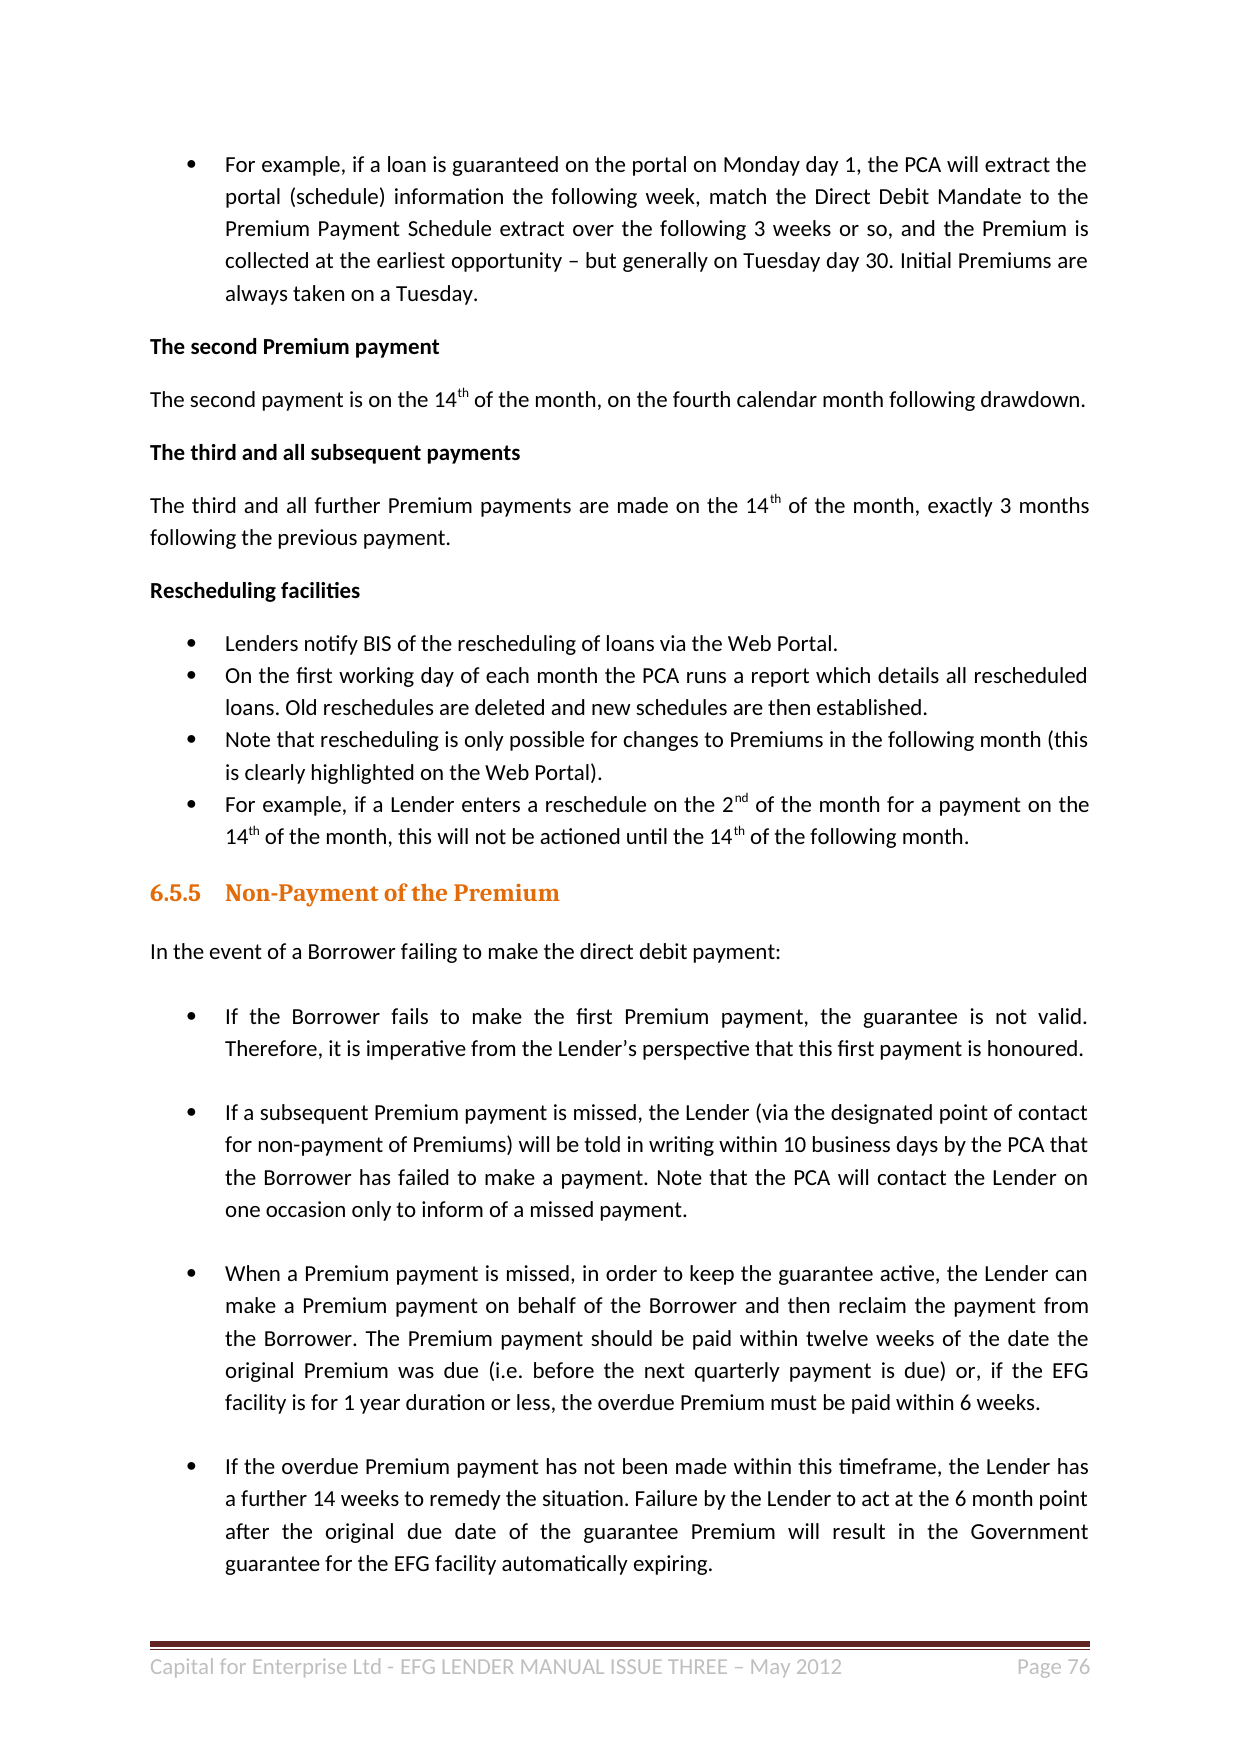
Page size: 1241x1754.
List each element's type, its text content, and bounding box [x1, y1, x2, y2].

list On the first working day of each month the PCA runs a report which details all rescheduled loans. Old reschedules are deleted and new schedules are then established. [187, 661, 1090, 721]
list When a Premium payment is missed, in order to keep the guarantee active, the Lender can make a Premium payment on behalf of the Borrower and then reclaim the payment from the Borrower. The Premium payment should be paid within twelve weeks of the date the original Premium was due (i.e. before the next quarterly payment is due) or, if the EFG facility is for 1 year duration or less, the overdue Premium must be paid within 6 weeks. [187, 1259, 1090, 1416]
list For example, if a Lender enters a reschedule on the 2nd of the month for a payment on the 14th of the month, this will not be actioned until the 14th of the following month. [187, 790, 1090, 850]
list Lenders notify BIS of the rescheduling of loans via the Web Portal. [187, 629, 1090, 657]
text The third and all further Premium payments are made on the 14th of the month, exactly 3 months following the previous payment. [150, 491, 1090, 551]
list If the Borrower fails to make the first Premium payment, the guarantee is not valid. Therefore, it is imperative from the Lender’s perspective that this first payment is honoured. [187, 1002, 1090, 1062]
text Rescheduling facilities [150, 576, 1090, 604]
text The second Premium payment [150, 332, 1090, 360]
list For example, if a loan is guaranteed on the portal on Monday day 1, the PCA will extract the portal (schedule) information the following week, match the Direct Debit Mandate to the Premium Payment Schedule extract over the following 3 weeks or so, and the Premium is collected at the earliest opportunity – but generally on Tuesday day 30. Initial Premiums are always taken on a Tuesday. [187, 150, 1090, 307]
text In the event of a Borrower failing to make the direct debit payment: [150, 937, 1090, 965]
list If a subsequent Premium payment is missed, the Lender (via the designated point of contact for non-payment of Premiums) will be told in writing within 10 business days by the PCA that the Borrower has failed to make a payment. Note that the PCA will contact the Lender on one occasion only to inform of a missed payment. [187, 1098, 1090, 1223]
text The second payment is on the 14th of the month, on the fourth calendar month following drawdown. [150, 385, 1090, 413]
list If the overdue Premium payment has not been made within this timeframe, the Lender has a further 14 weeks to remedy the situation. Failure by the Lender to act at the 6 month point after the original due date of the guarantee Premium will result in the Government guarantee for the EFG facility automatically expiring. [187, 1452, 1090, 1577]
list Note that rescheduling is only possible for changes to Premiums in the following month (this is clearly highlighted on the Web Portal). [187, 726, 1090, 786]
text The third and all subsequent payments [150, 438, 1090, 466]
text 6.5.5 Non-Payment of the Premium [150, 879, 1090, 908]
